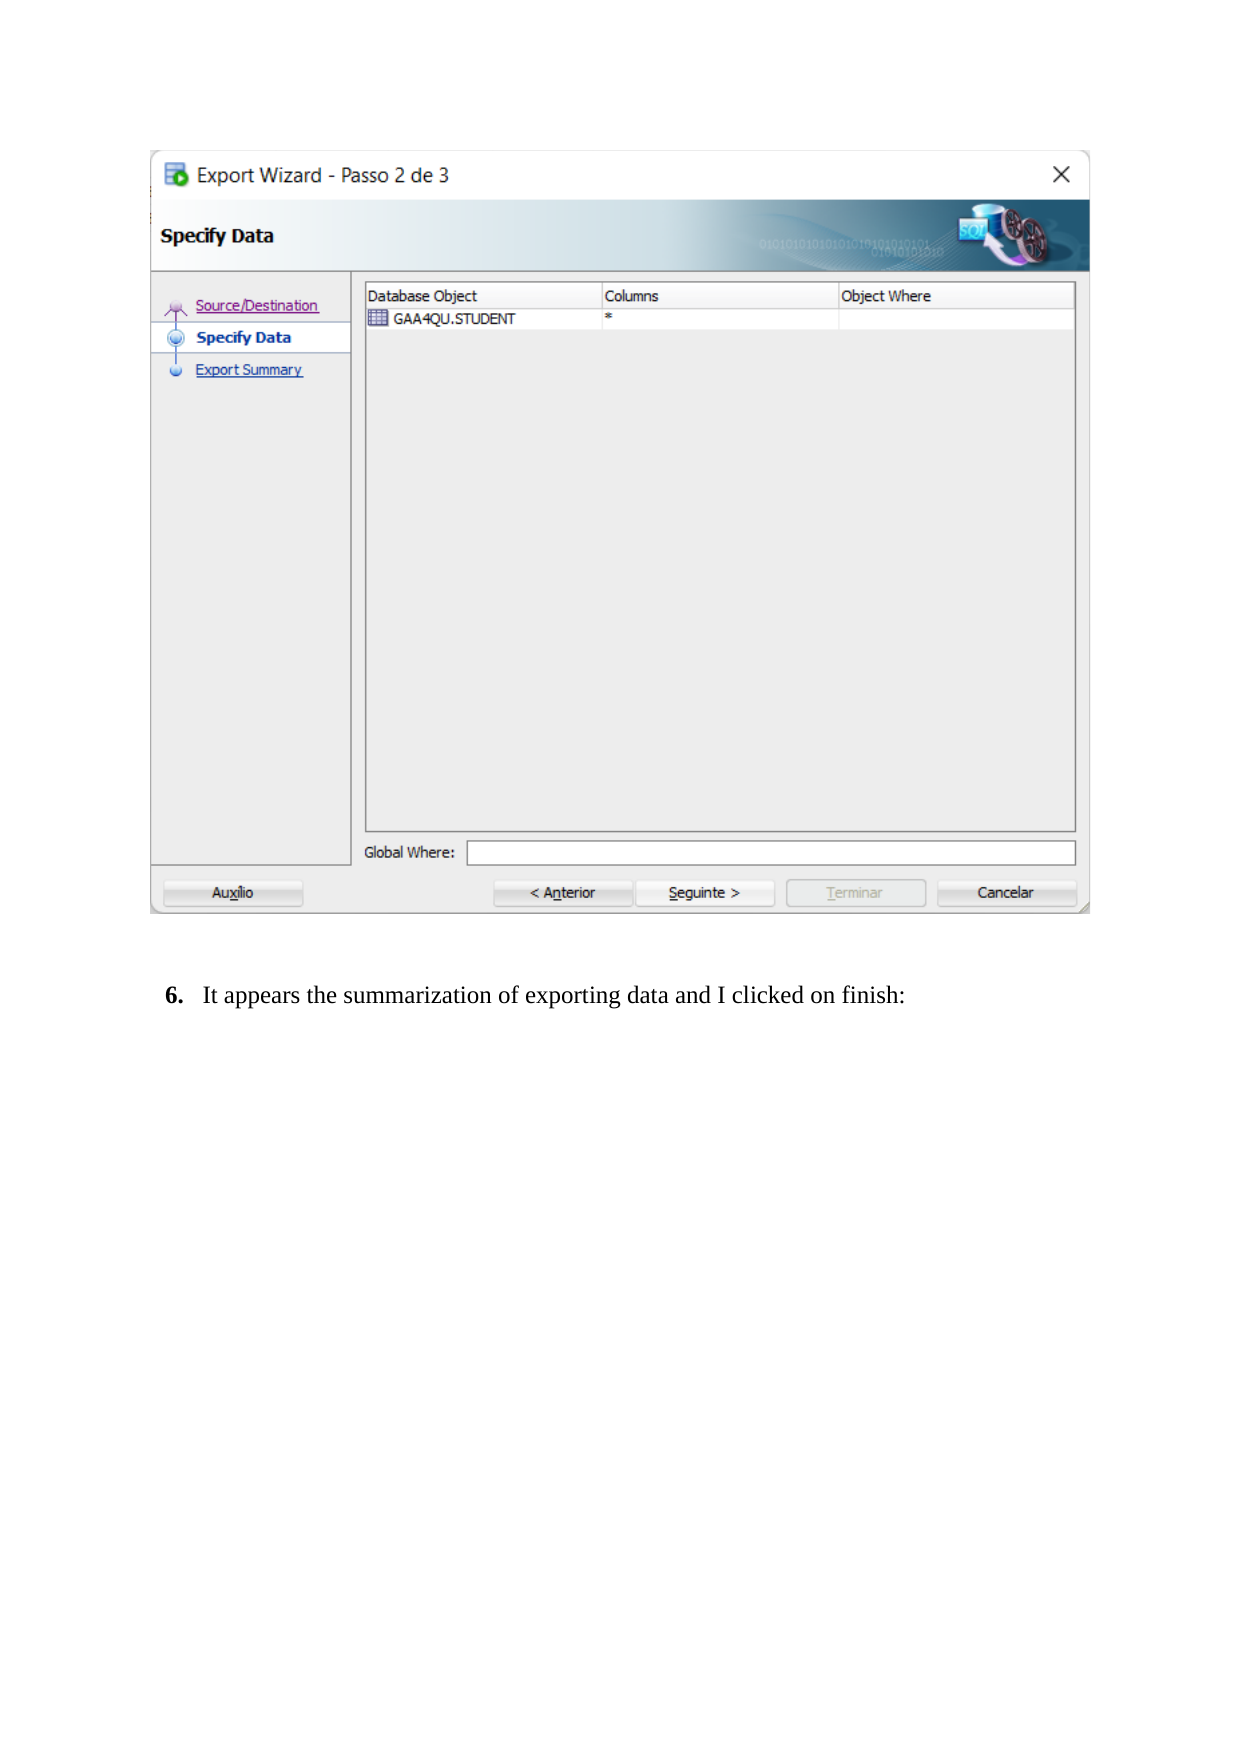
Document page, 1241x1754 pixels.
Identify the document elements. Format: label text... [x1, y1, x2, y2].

list It appears the summarization of exporting data and I clicked on finish: [165, 980, 1090, 1008]
picture [150, 150, 1091, 914]
